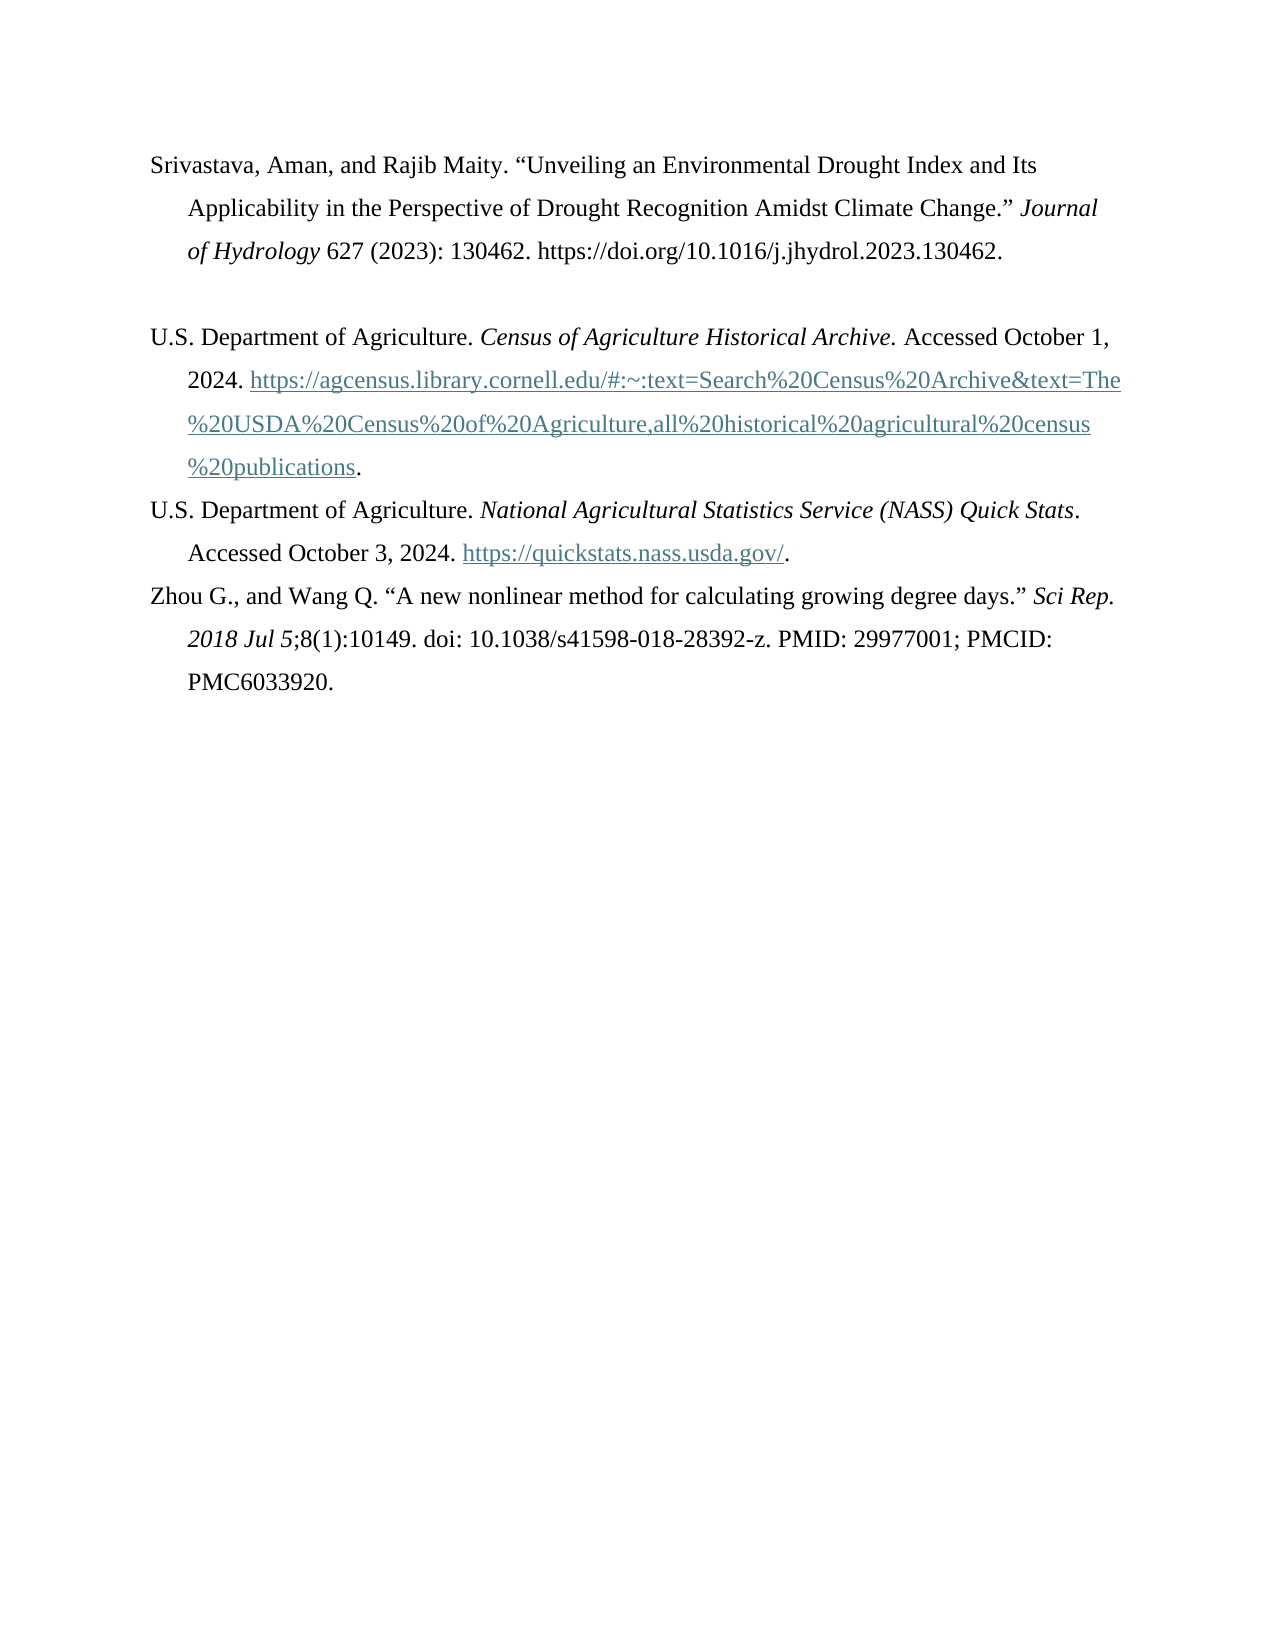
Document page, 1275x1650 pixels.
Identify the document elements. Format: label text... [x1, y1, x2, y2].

text U.S. Department of Agriculture. Census of Agriculture Historical Archive. Accessed October 1, 2024. https://agcensus.library.cornell.edu/#:~:text=Search%20Census%20Archive&text=The%20USDA%20Census%20of%20Agriculture,all%20historical%20agricultural%20census%20publications. [150, 322, 1125, 481]
text U.S. Department of Agriculture. National Agricultural Statistics Service (NASS) Quick Stats. Accessed October 3, 2024. https://quickstats.nass.usda.gov/. [150, 495, 1125, 567]
text Srivastava, Aman, and Rajib Maity. “Unveiling an Environmental Drought Index and Its Applicability in the Perspective of Drought Recognition Amidst Climate Change.” Journal of Hydrology 627 (2023): 130462. https://doi.org/10.1016/j.jhydrol.2023.130462. [150, 150, 1125, 265]
text Zhou G., and Wang Q. “A new nonlinear method for calculating growing degree days.” Sci Rep. 2018 Jul 5;8(1):10149. doi: 10.1038/s41598-018-28392-z. PMID: 29977001; PMCID: PMC6033920. [150, 581, 1125, 696]
